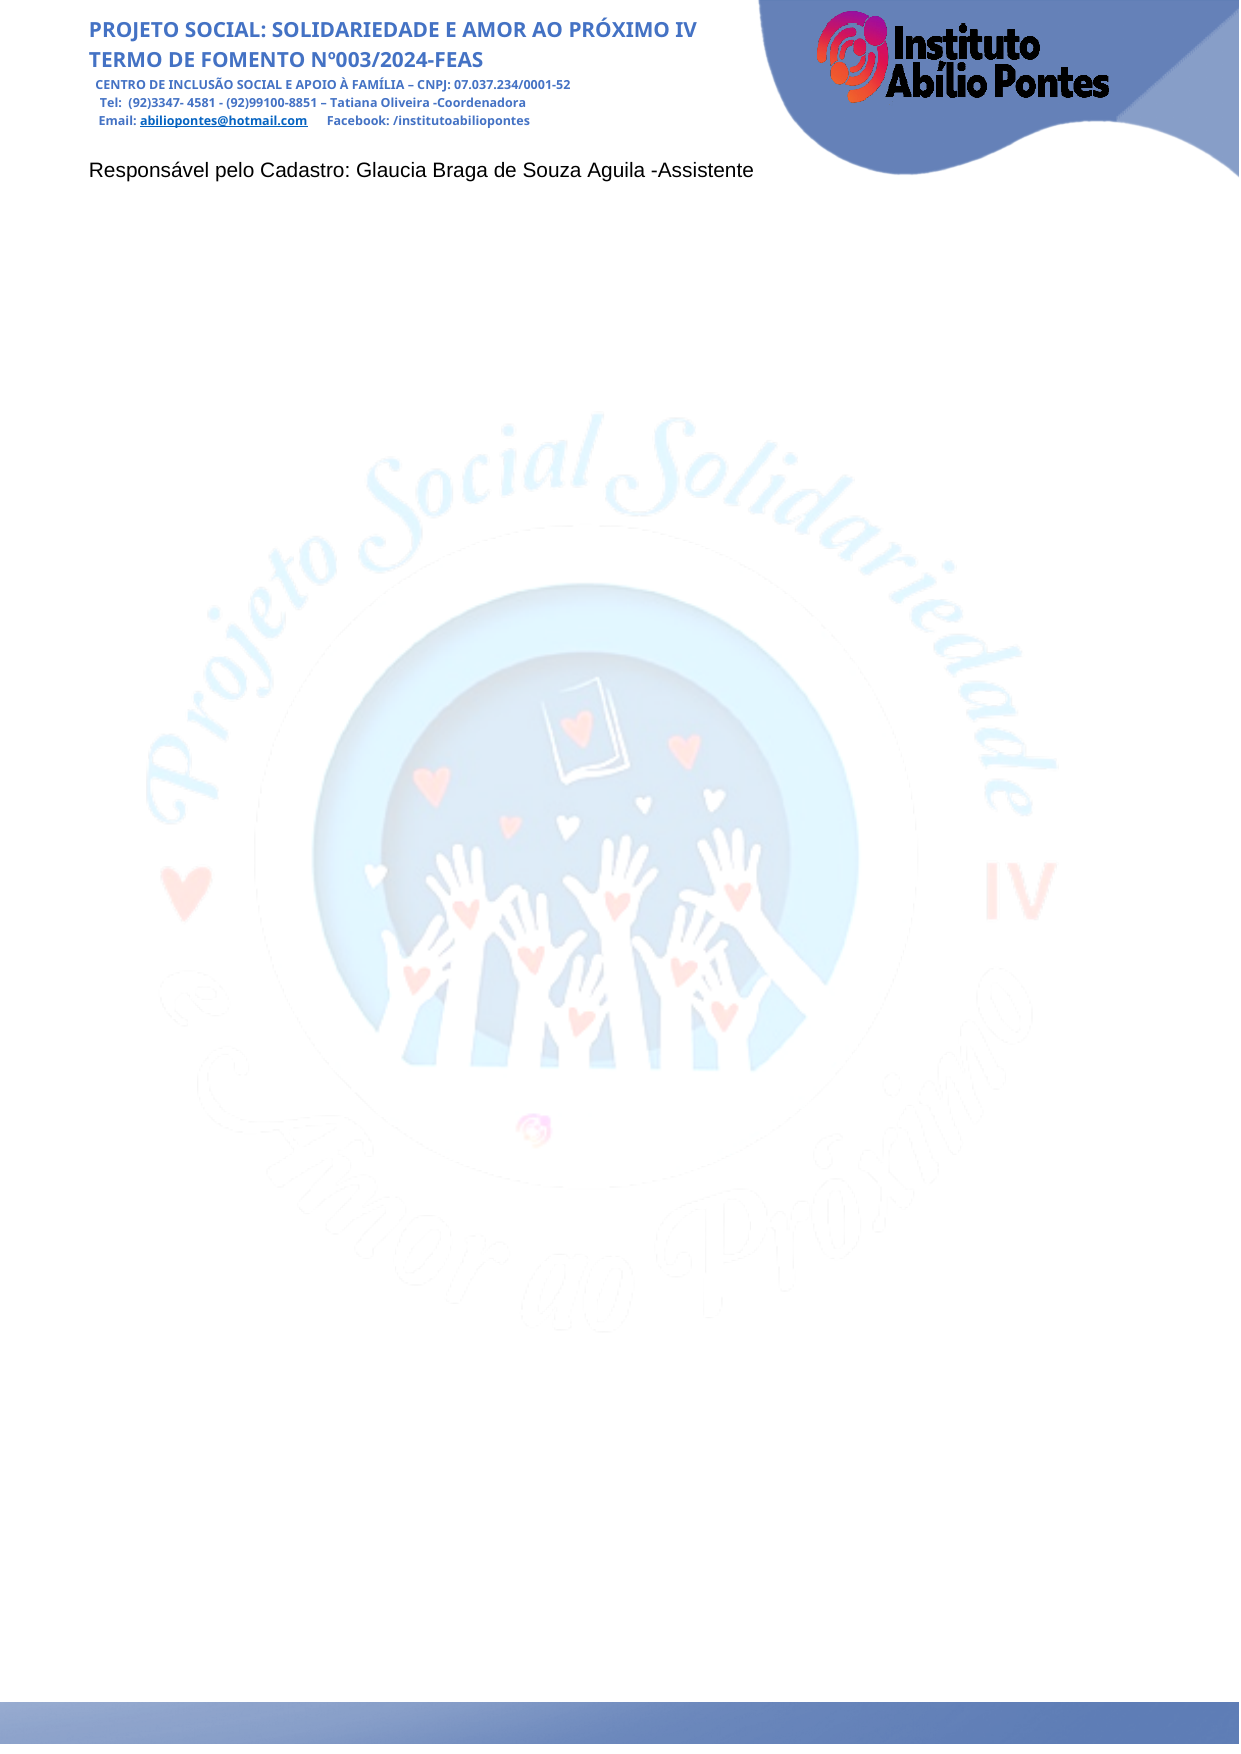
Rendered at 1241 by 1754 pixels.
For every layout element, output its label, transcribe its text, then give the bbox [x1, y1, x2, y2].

picture [815, 0, 1112, 125]
text Responsável pelo Cadastro: Glaucia Braga de Souza Aguila -Assistente [89, 158, 1107, 182]
